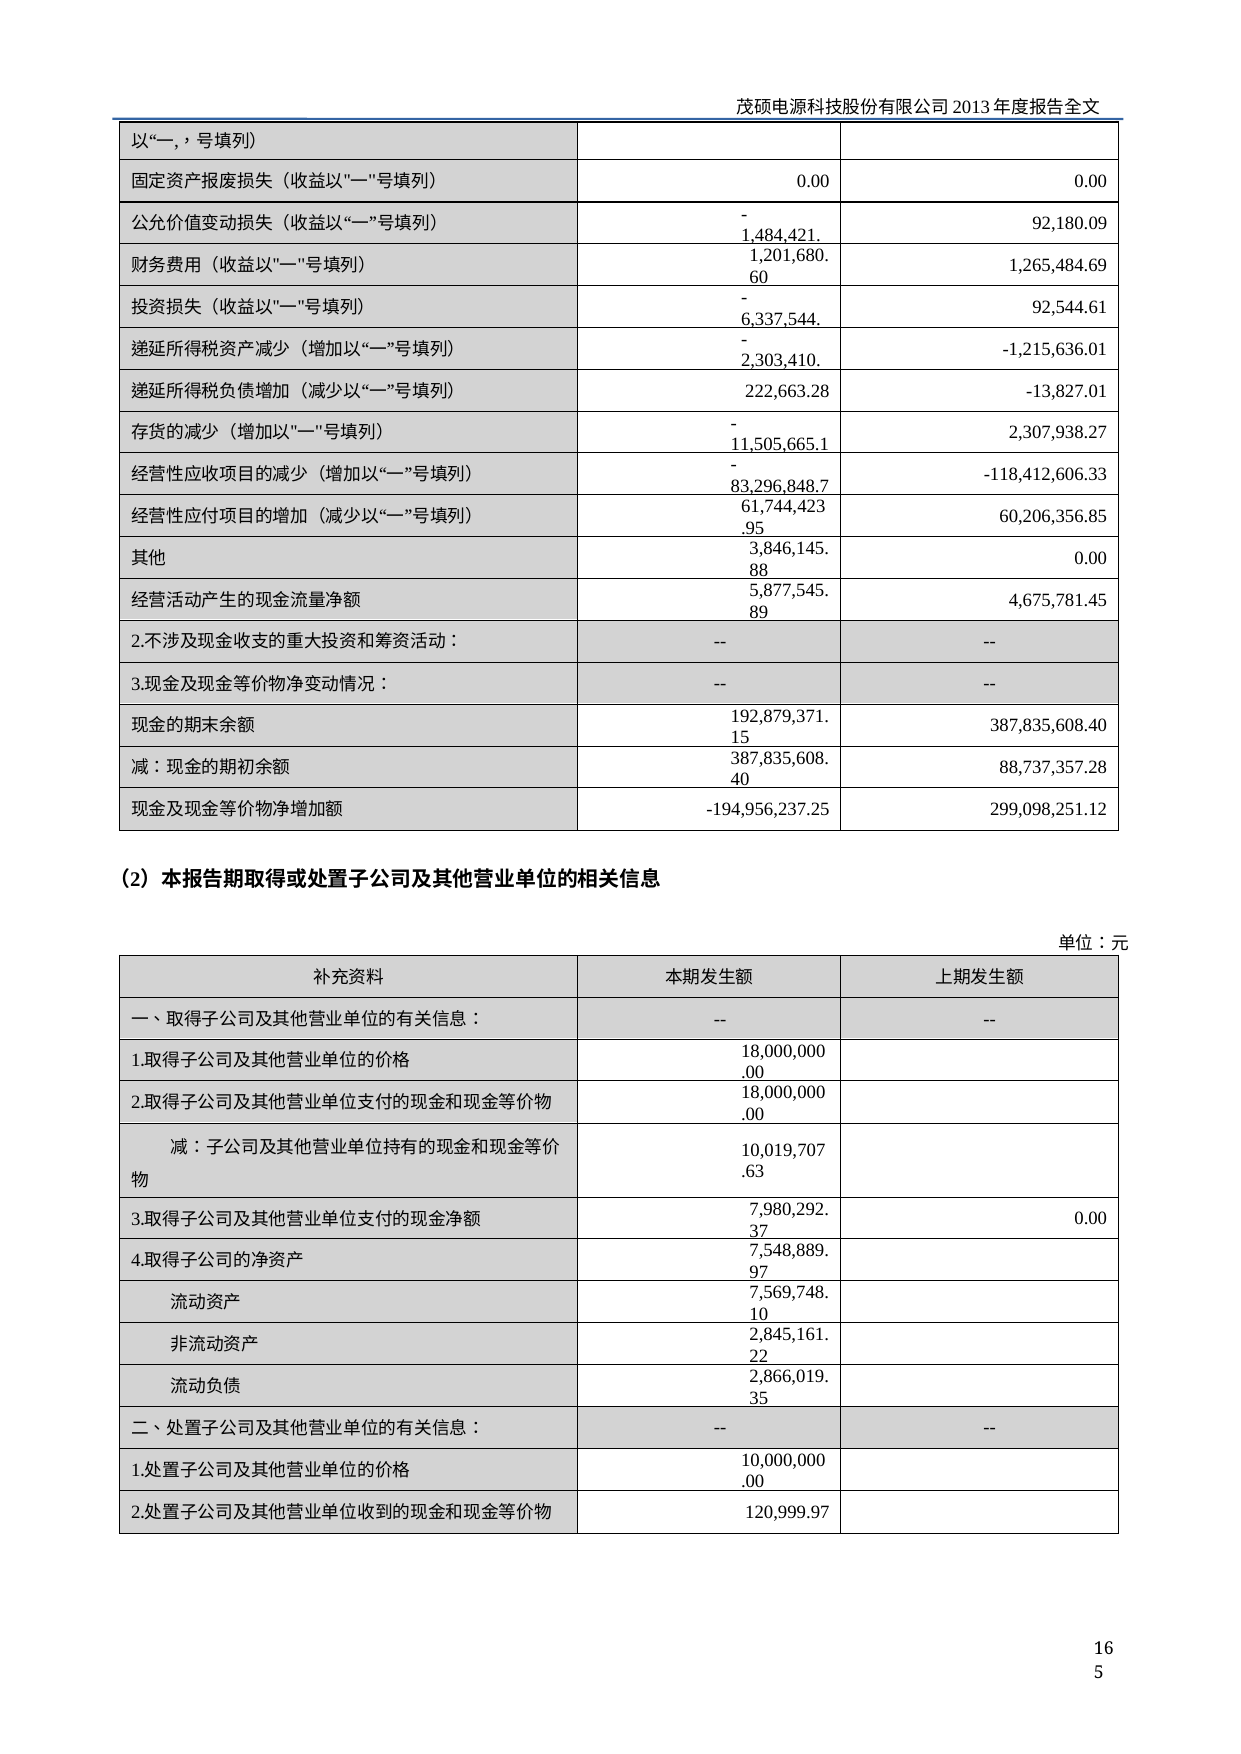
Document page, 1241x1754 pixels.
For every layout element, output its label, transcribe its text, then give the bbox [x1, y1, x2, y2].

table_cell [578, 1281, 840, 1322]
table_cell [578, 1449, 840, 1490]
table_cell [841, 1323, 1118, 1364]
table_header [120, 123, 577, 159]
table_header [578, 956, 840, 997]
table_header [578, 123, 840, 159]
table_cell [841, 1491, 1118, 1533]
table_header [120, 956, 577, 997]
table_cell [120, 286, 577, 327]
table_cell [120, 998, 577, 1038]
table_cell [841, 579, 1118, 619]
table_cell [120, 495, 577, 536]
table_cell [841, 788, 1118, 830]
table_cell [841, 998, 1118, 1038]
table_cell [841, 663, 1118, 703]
text 单位：元 [109, 930, 1129, 954]
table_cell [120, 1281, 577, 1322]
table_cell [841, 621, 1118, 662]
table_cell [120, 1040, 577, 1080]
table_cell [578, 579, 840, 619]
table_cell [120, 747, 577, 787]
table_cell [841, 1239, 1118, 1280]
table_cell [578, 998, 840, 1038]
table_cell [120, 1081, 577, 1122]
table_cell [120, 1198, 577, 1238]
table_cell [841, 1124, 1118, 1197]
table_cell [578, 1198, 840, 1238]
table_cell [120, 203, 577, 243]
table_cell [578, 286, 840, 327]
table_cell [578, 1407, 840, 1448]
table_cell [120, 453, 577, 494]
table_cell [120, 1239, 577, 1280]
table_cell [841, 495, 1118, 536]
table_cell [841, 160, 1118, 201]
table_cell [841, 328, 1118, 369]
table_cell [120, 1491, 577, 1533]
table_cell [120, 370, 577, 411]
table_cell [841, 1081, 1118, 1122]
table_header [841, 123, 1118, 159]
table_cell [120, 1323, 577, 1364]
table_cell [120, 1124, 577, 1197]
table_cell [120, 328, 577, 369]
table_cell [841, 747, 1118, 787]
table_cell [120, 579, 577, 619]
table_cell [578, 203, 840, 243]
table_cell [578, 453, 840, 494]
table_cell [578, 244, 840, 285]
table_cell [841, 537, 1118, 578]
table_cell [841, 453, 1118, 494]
text （2）本报告期取得或处置子公司及其他营业单位的相关信息 [109, 864, 1129, 893]
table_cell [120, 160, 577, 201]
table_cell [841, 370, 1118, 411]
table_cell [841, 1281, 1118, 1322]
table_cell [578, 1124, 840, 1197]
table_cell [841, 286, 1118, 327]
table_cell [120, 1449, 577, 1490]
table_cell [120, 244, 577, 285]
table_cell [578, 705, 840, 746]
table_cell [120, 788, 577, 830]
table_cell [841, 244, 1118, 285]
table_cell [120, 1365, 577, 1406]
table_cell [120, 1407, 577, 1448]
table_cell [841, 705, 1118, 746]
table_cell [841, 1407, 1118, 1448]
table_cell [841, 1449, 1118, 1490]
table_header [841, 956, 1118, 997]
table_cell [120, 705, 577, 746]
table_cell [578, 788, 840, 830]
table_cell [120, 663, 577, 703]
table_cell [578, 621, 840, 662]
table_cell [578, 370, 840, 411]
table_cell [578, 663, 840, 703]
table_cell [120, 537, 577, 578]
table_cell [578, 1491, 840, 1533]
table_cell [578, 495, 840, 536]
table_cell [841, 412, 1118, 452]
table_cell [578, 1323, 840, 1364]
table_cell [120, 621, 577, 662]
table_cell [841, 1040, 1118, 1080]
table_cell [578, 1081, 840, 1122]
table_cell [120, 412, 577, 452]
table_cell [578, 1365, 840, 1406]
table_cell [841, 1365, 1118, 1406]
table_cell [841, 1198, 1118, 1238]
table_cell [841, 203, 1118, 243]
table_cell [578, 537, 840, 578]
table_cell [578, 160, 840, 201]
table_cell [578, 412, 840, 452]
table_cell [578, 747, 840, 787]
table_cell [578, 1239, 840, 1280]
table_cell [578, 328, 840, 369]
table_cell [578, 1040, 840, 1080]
